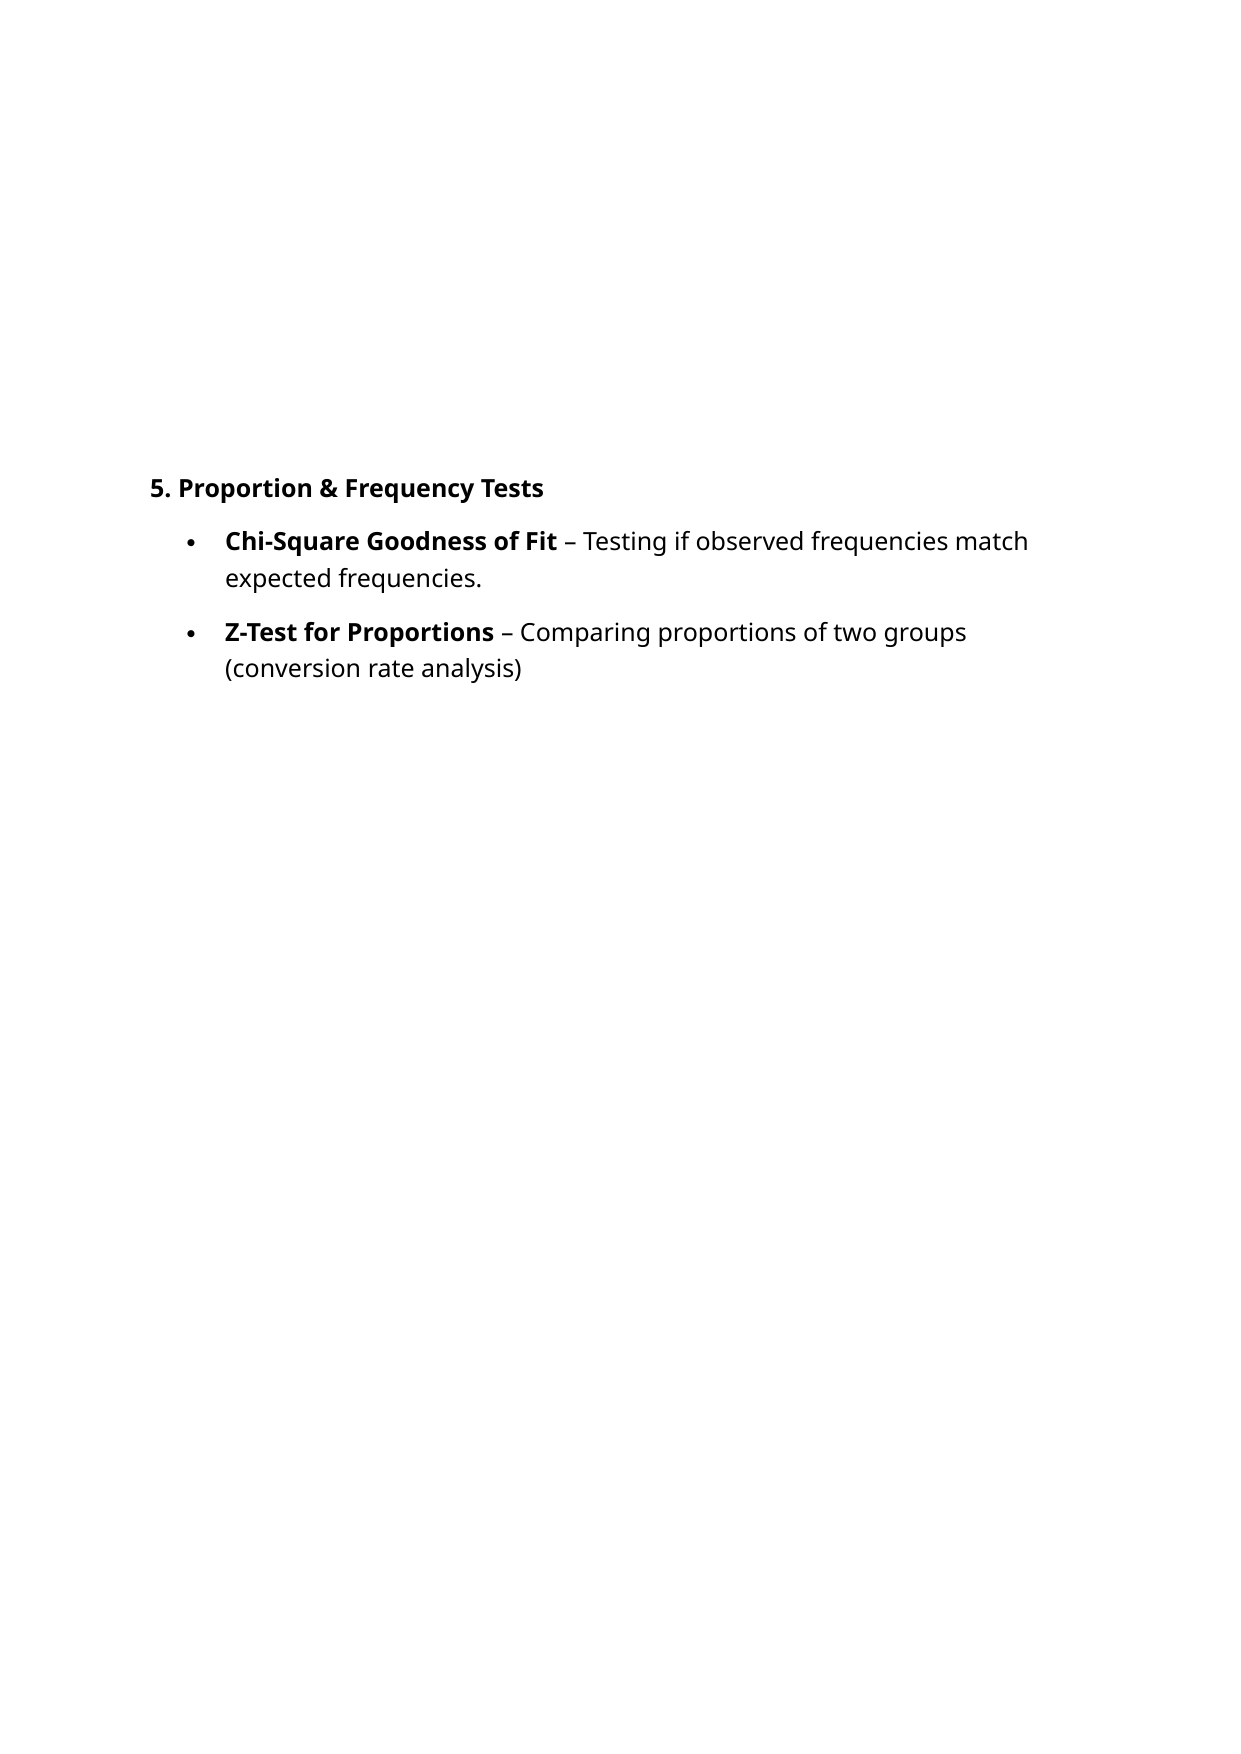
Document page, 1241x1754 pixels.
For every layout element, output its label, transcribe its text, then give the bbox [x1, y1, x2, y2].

list Chi-Square Goodness of Fit – Testing if observed frequencies match expected frequencies. [187, 524, 1090, 595]
text 5. Proportion & Frequency Tests [150, 471, 1090, 505]
list Z-Test for Proportions – Comparing proportions of two groups (conversion rate analysis) [187, 614, 1090, 685]
